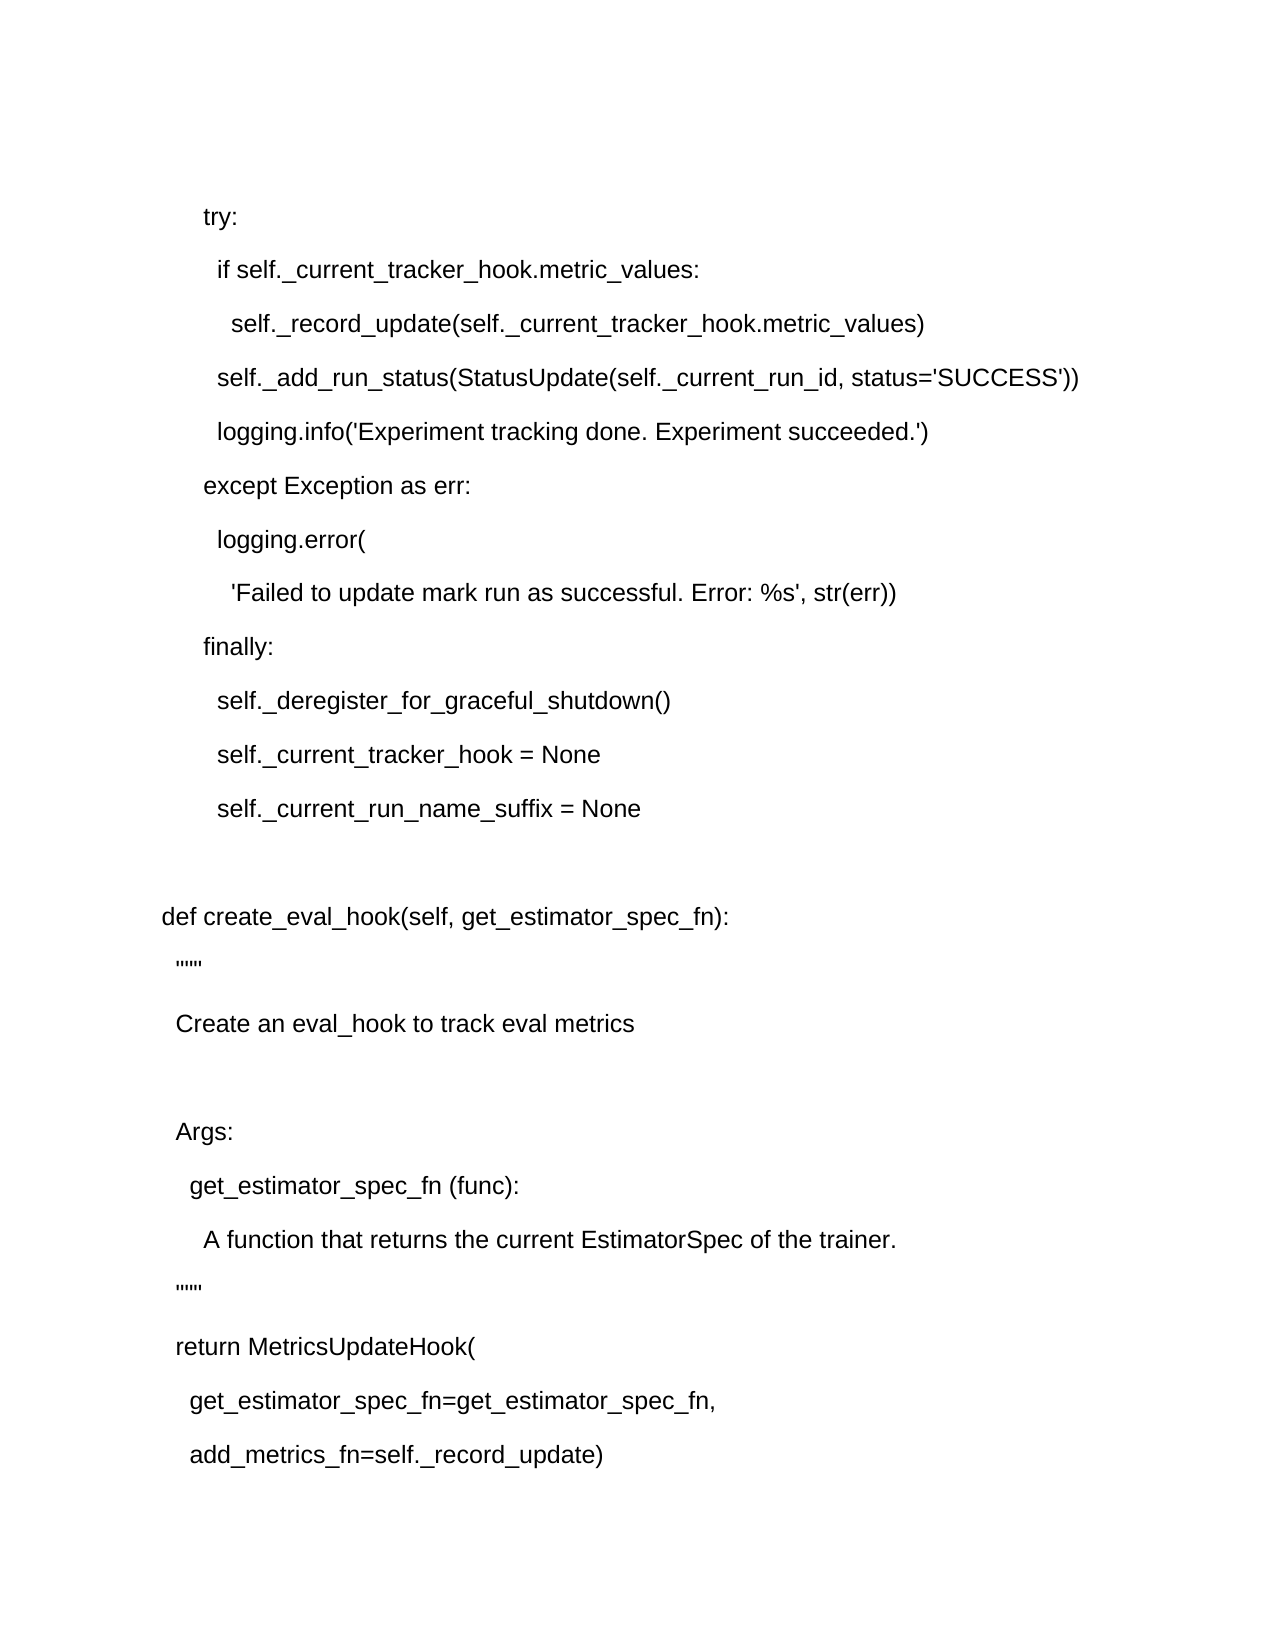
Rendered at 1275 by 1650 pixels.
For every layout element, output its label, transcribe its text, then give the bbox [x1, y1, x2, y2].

text get_estimator_spec_fn=get_estimator_spec_fn, [148, 1386, 1127, 1415]
text """ [148, 1278, 1127, 1307]
text 'Failed to update mark run as successful. Error: %s', str(err)) [148, 578, 1127, 607]
text self._deregister_for_graceful_shutdown() [148, 686, 1127, 715]
text Create an eval_hook to track eval metrics [148, 1009, 1127, 1038]
text A function that returns the current EstimatorSpec of the trainer. [148, 1225, 1127, 1253]
text finally: [148, 632, 1127, 661]
text self._current_run_name_suffix = None [148, 794, 1127, 823]
text if self._current_tracker_hook.metric_values: [148, 255, 1127, 284]
text self._current_tracker_hook = None [148, 740, 1127, 769]
text except Exception as err: [148, 471, 1127, 499]
text Args: [148, 1117, 1127, 1146]
text def create_eval_hook(self, get_estimator_spec_fn): [148, 902, 1127, 930]
text get_estimator_spec_fn (func): [148, 1171, 1127, 1199]
text try: [148, 201, 1127, 230]
text return MetricsUpdateHook( [148, 1332, 1127, 1361]
text """ [148, 955, 1127, 984]
text self._record_update(self._current_tracker_hook.metric_values) [148, 309, 1127, 338]
text add_metrics_fn=self._record_update) [148, 1440, 1127, 1469]
text logging.error( [148, 524, 1127, 553]
text self._add_run_status(StatusUpdate(self._current_run_id, status='SUCCESS')) [148, 363, 1127, 392]
text logging.info('Experiment tracking done. Experiment succeeded.') [148, 417, 1127, 446]
